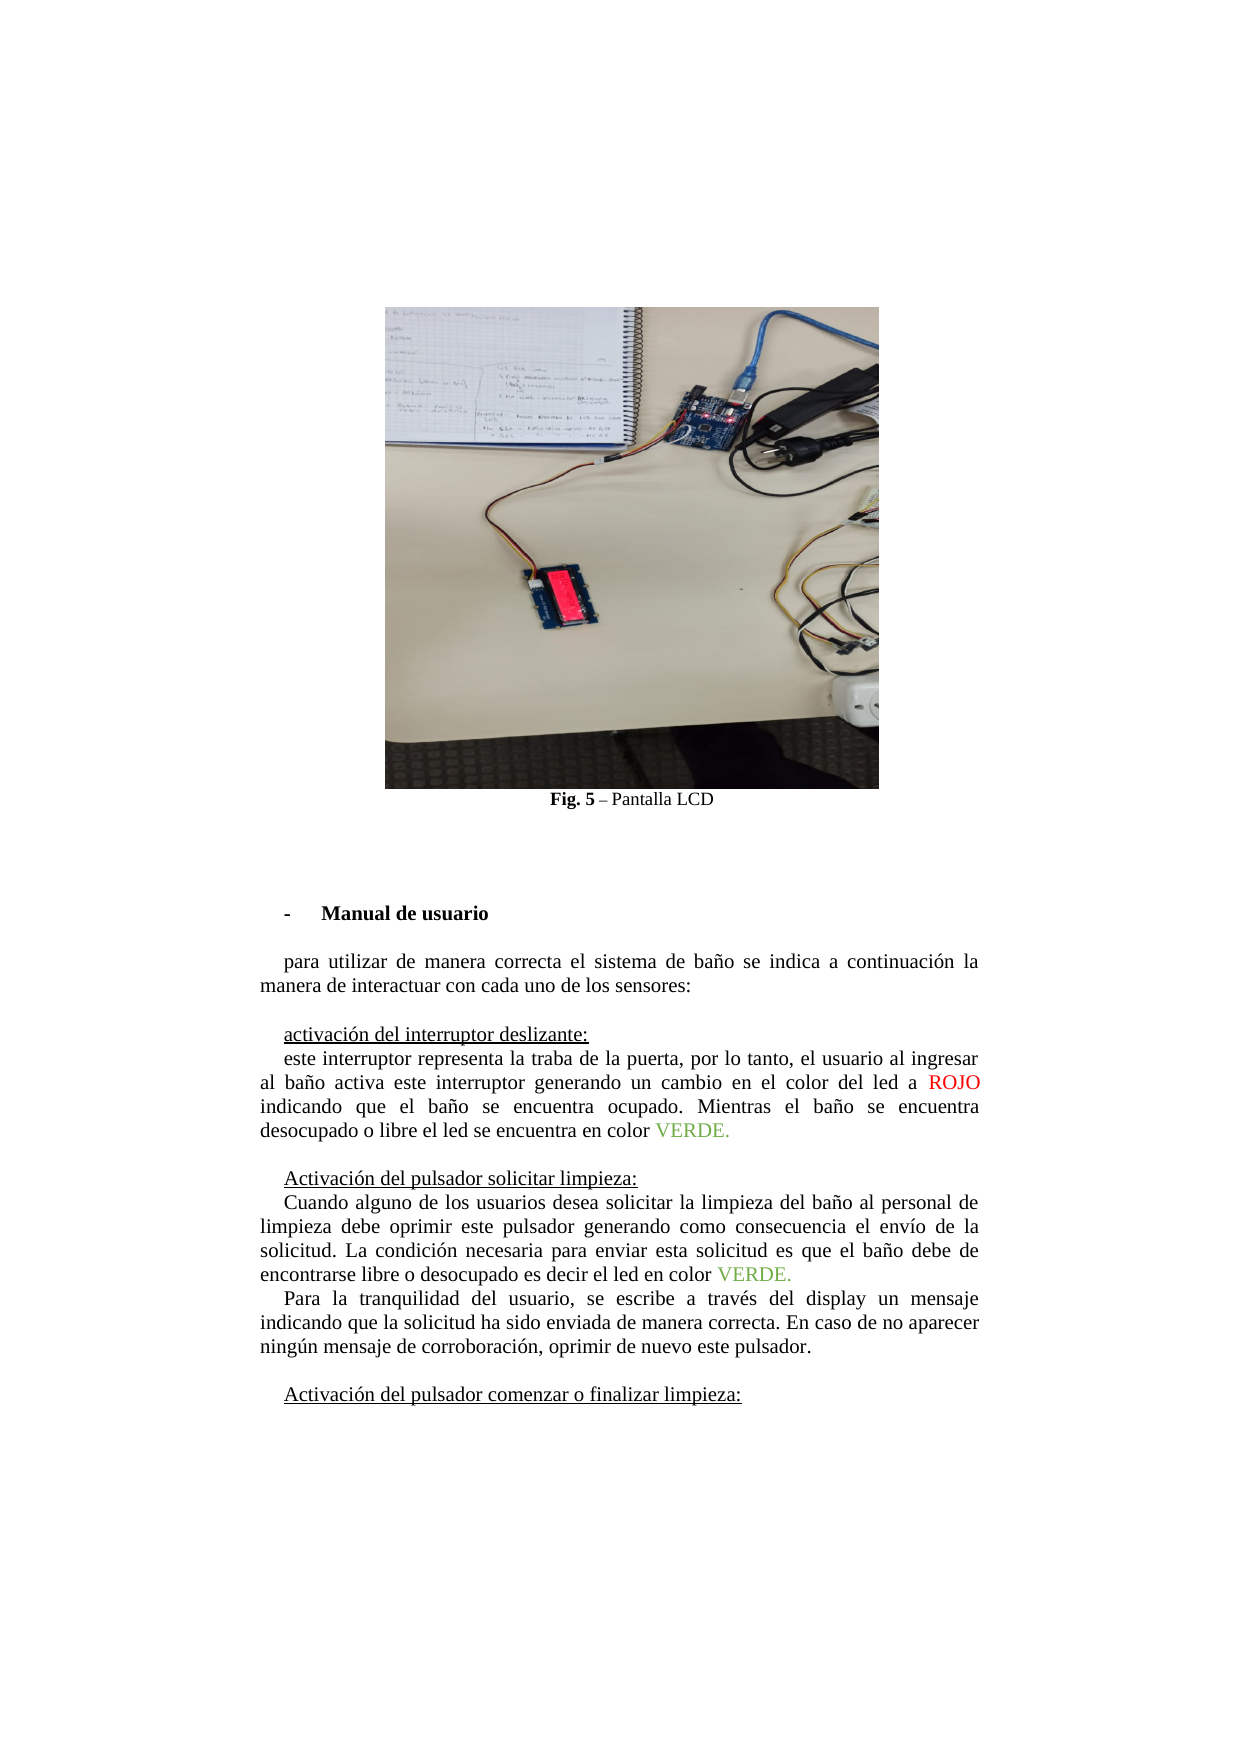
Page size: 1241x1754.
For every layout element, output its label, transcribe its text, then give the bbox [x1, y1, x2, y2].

text este interruptor representa la traba de la puerta, por lo tanto, el usuario al ingresar al baño activa este interruptor generando un cambio en el color del led a ROJO indicando que el baño se encuentra ocupado. Mientras el baño se encuentra desocupado o libre el led se encuentra en color VERDE. [260, 1046, 980, 1142]
text activación del interruptor deslizante: [260, 1021, 980, 1046]
text Fig. 5 – Pantalla LCD [260, 788, 980, 810]
list Manual de usuario [283, 901, 980, 925]
text para utilizar de manera correcta el sistema de baño se indica a continuación la manera de interactuar con cada uno de los sensores: [260, 949, 980, 997]
text Cuando alguno de los usuarios desea solicitar la limpieza del baño al personal de limpieza debe oprimir este pulsador generando como consecuencia el envío de la solicitud. La condición necesaria para enviar esta solicitud es que el baño debe de encontrarse libre o desocupado es decir el led en color VERDE. [260, 1190, 980, 1286]
text Para la tranquilidad del usuario, se escribe a través del display un mensaje indicando que la solicitud ha sido enviada de manera correcta. En caso de no aparecer ningún mensaje de corroboración, oprimir de nuevo este pulsador. [260, 1286, 980, 1358]
picture [385, 307, 879, 789]
text Activación del pulsador solicitar limpieza: [260, 1166, 980, 1190]
text Activación del pulsador comenzar o finalizar limpieza: [260, 1382, 980, 1406]
